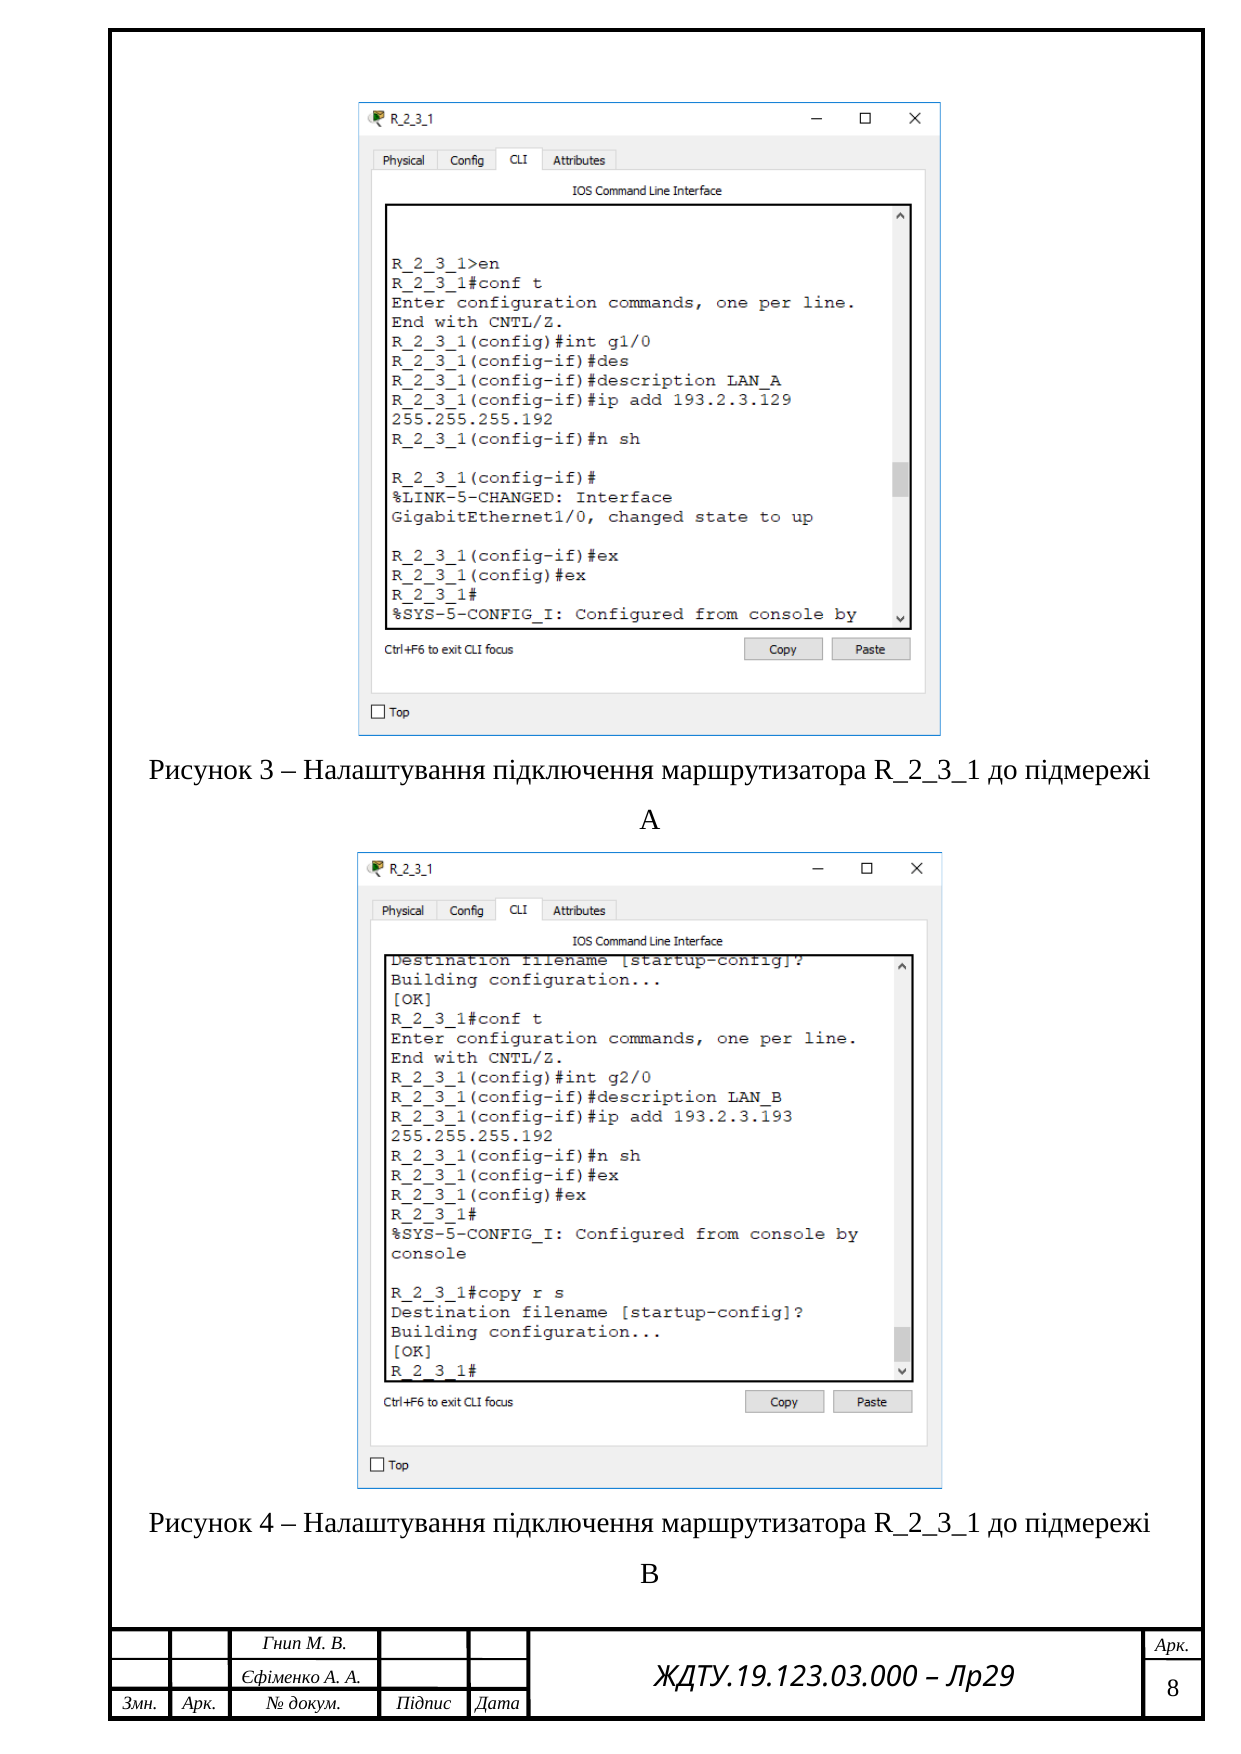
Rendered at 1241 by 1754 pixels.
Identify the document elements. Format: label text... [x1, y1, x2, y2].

picture [358, 102, 941, 736]
text Рисунок 4 – Налаштування підключення маршрутизатора R_2_3_1 до підмережі B [148, 1506, 1152, 1589]
picture [357, 852, 943, 1489]
text Рисунок 3 – Налаштування підключення маршрутизатора R_2_3_1 до підмережі А [148, 752, 1152, 836]
